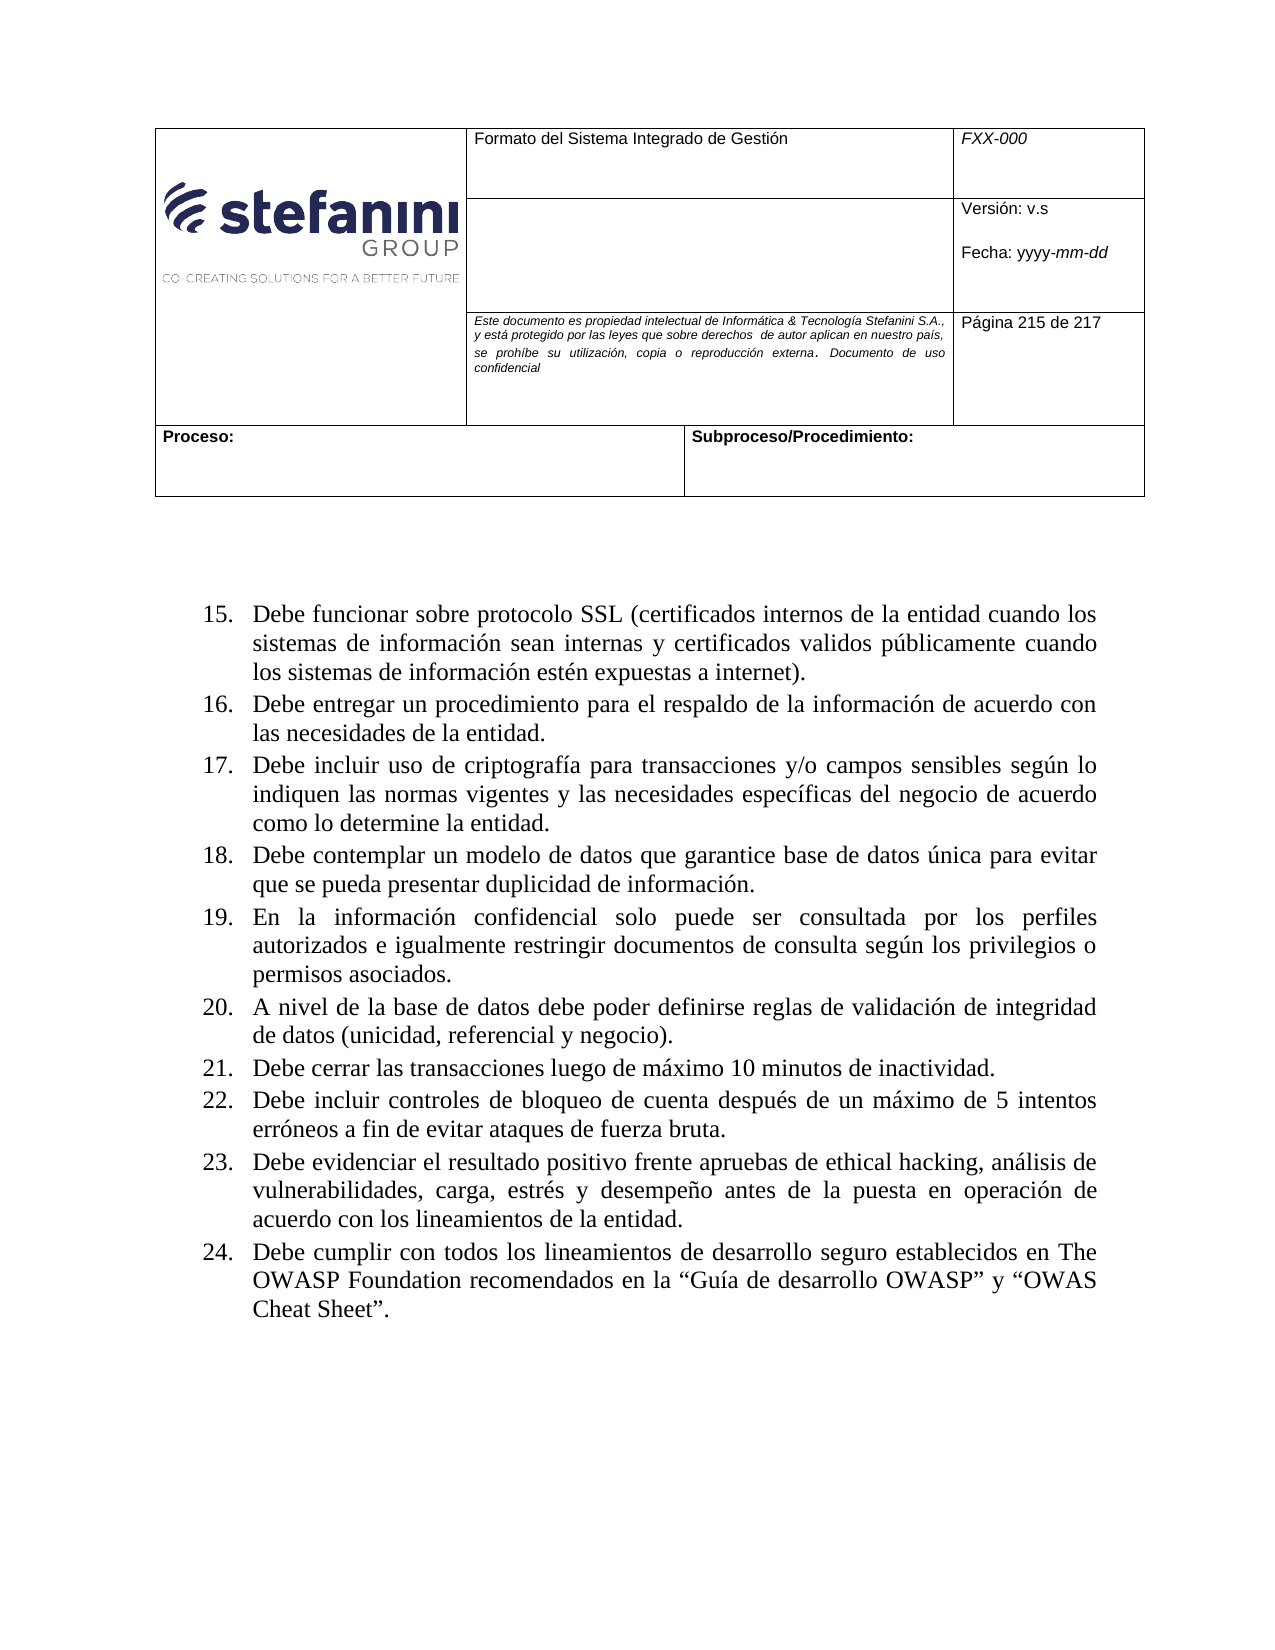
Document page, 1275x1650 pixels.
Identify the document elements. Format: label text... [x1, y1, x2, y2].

list Debe funcionar sobre protocolo SSL (certificados internos de la entidad cuando los sistemas de información sean internas y certificados validos públicamente cuando los sistemas de información estén expuestas a internet). [202, 599, 1098, 686]
list Debe cerrar las transacciones luego de máximo 10 minutos de inactividad. [202, 1053, 1098, 1082]
list En la información confidencial solo puede ser consultada por los perfiles autorizados e igualmente restringir documentos de consulta según los privilegios o permisos asociados. [202, 902, 1098, 988]
list Debe incluir controles de bloqueo de cuenta después de un máximo de 5 intentos erróneos a fin de evitar ataques de fuerza bruta. [202, 1086, 1098, 1143]
list Debe evidenciar el resultado positivo frente apruebas de ethical hacking, análisis de vulnerabilidades, carga, estrés y desempeño antes de la puesta en operación de acuerdo con los lineamientos de la entidad. [202, 1147, 1098, 1233]
list Debe entregar un procedimiento para el respaldo de la información de acuerdo con las necesidades de la entidad. [202, 689, 1098, 747]
list Debe cumplir con todos los lineamientos de desarrollo seguro establecidos en The OWASP Foundation recomendados en la “Guía de desarrollo OWASP” y “OWAS Cheat Sheet”. [202, 1237, 1098, 1323]
list Debe contemplar un modelo de datos que garantice base de datos única para evitar que se pueda presentar duplicidad de información. [202, 841, 1098, 898]
list A nivel de la base de datos debe poder definirse reglas de validación de integridad de datos (unicidad, referencial y negocio). [202, 992, 1098, 1049]
picture [162, 182, 460, 286]
list Debe incluir uso de criptografía para transacciones y/o campos sensibles según lo indiquen las normas vigentes y las necesidades específicas del negocio de acuerdo como lo determine la entidad. [202, 751, 1098, 837]
